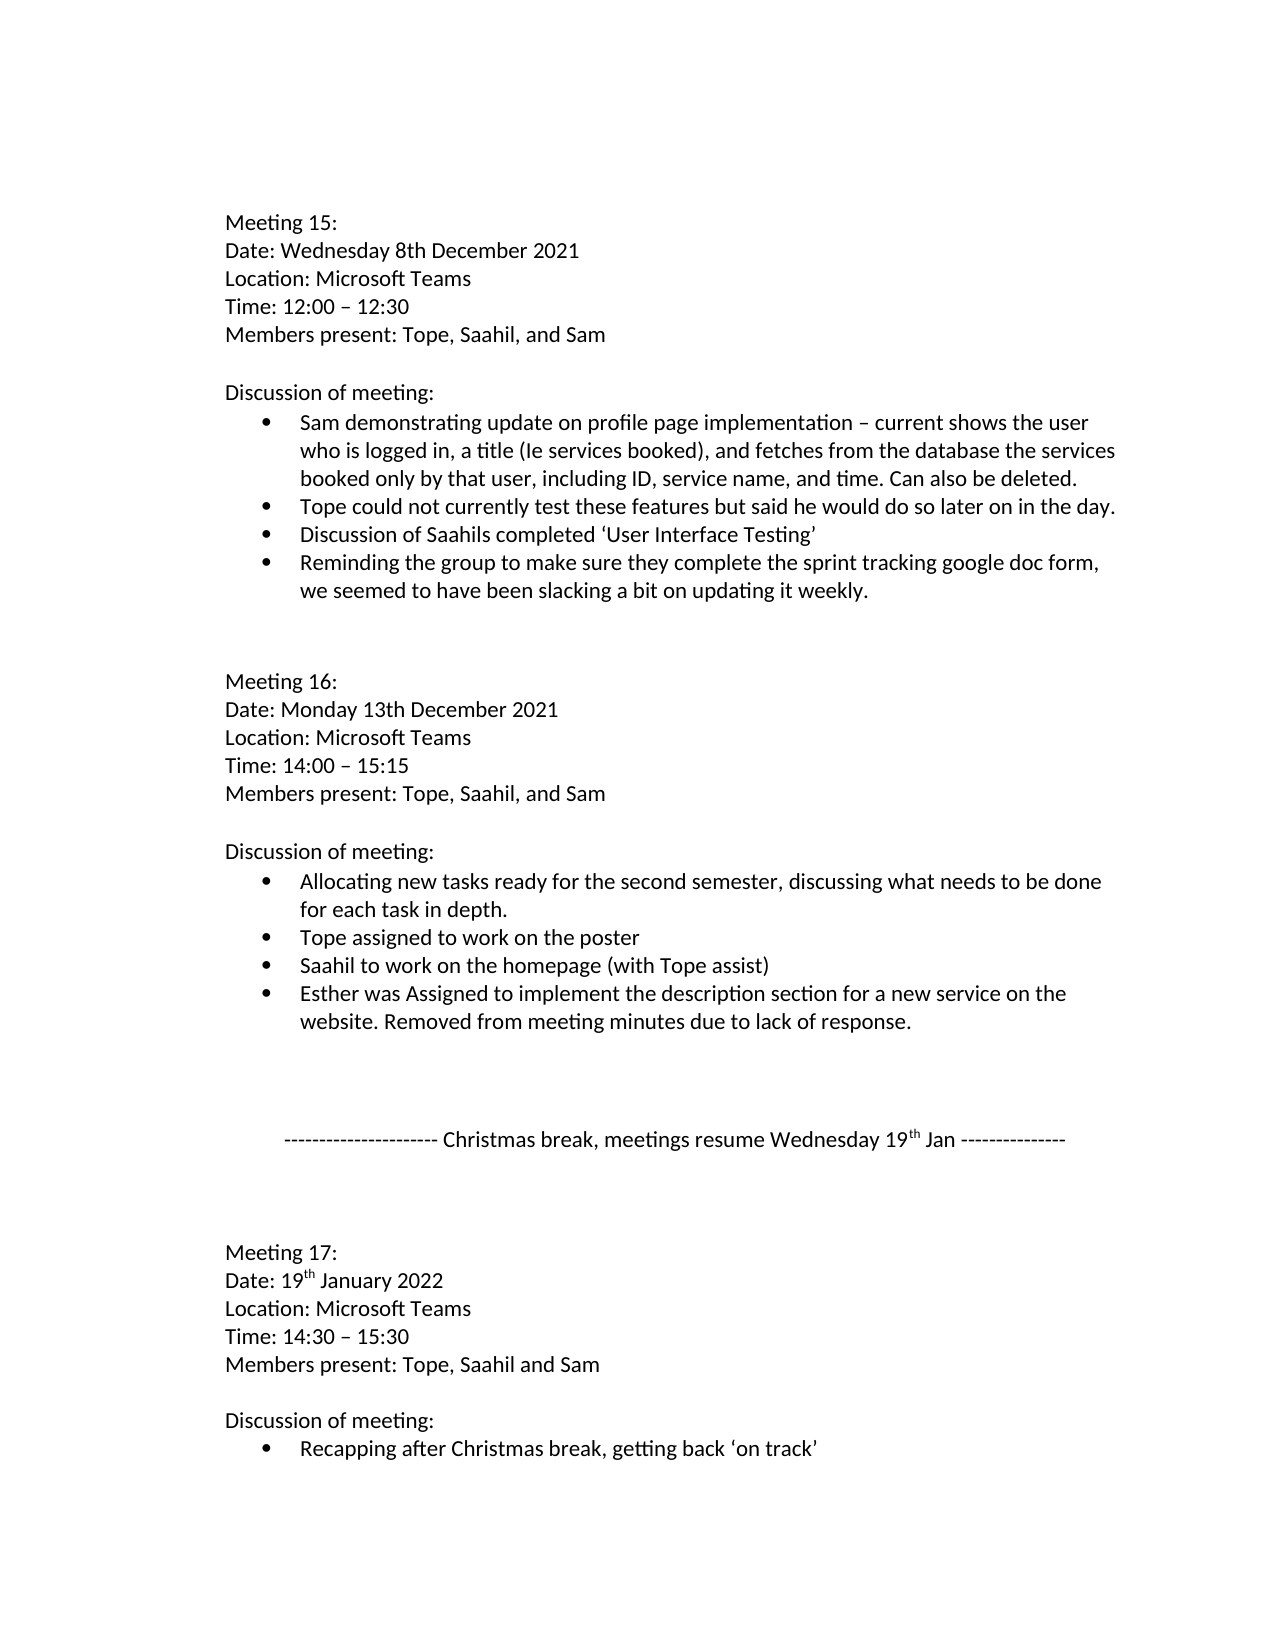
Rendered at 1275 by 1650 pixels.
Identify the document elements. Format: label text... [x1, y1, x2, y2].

list Location: Microsoft Teams [225, 1294, 1125, 1322]
list Time: 14:30 – 15:30 [225, 1322, 1125, 1350]
list Members present: Tope, Saahil, and Sam [225, 779, 1125, 807]
list Recapping after Christmas break, getting back ‘on track’ [262, 1434, 1125, 1462]
list ---------------------- Christmas break, meetings resume Wednesday 19th Jan --------------- [225, 1126, 1125, 1154]
list Meeting 15: [225, 208, 1125, 236]
list Tope assigned to work on the poster [262, 923, 1125, 951]
list Members present: Tope, Saahil and Sam [225, 1350, 1125, 1378]
list Saahil to work on the homepage (with Tope assist) [262, 951, 1125, 979]
list Members present: Tope, Saahil, and Sam [225, 320, 1125, 348]
list Location: Microsoft Teams [225, 723, 1125, 751]
list Tope could not currently test these features but said he would do so later on in the day. [262, 492, 1125, 521]
text Discussion of meeting: [150, 837, 1125, 865]
list Date: Monday 13th December 2021 [225, 695, 1125, 723]
list Date: Wednesday 8th December 2021 [225, 236, 1125, 264]
list Location: Microsoft Teams [225, 264, 1125, 292]
list Time: 12:00 – 12:30 [225, 292, 1125, 320]
list Esther was Assigned to implement the description section for a new service on the website. Removed from meeting minutes due to lack of response. [262, 979, 1125, 1035]
list Discussion of meeting: [225, 1406, 1125, 1434]
list Date: 19th January 2022 [225, 1266, 1125, 1294]
list Discussion of Saahils completed ‘User Interface Testing’ [262, 521, 1125, 548]
list Meeting 16: [225, 667, 1125, 695]
list Time: 14:00 – 15:15 [225, 751, 1125, 779]
list Sam demonstrating update on profile page implementation – current shows the user who is logged in, a title (Ie services booked), and fetches from the database the services booked only by that user, including ID, service name, and time. Can also be deleted. [262, 408, 1125, 492]
list Reminding the group to make sure they complete the sprint tracking google doc form, we seemed to have been slacking a bit on updating it weekly. [262, 548, 1125, 604]
list Meeting 17: [225, 1238, 1125, 1266]
text Discussion of meeting: [150, 378, 1125, 406]
list Allocating new tasks ready for the second semester, discussing what needs to be done for each task in depth. [262, 867, 1125, 923]
